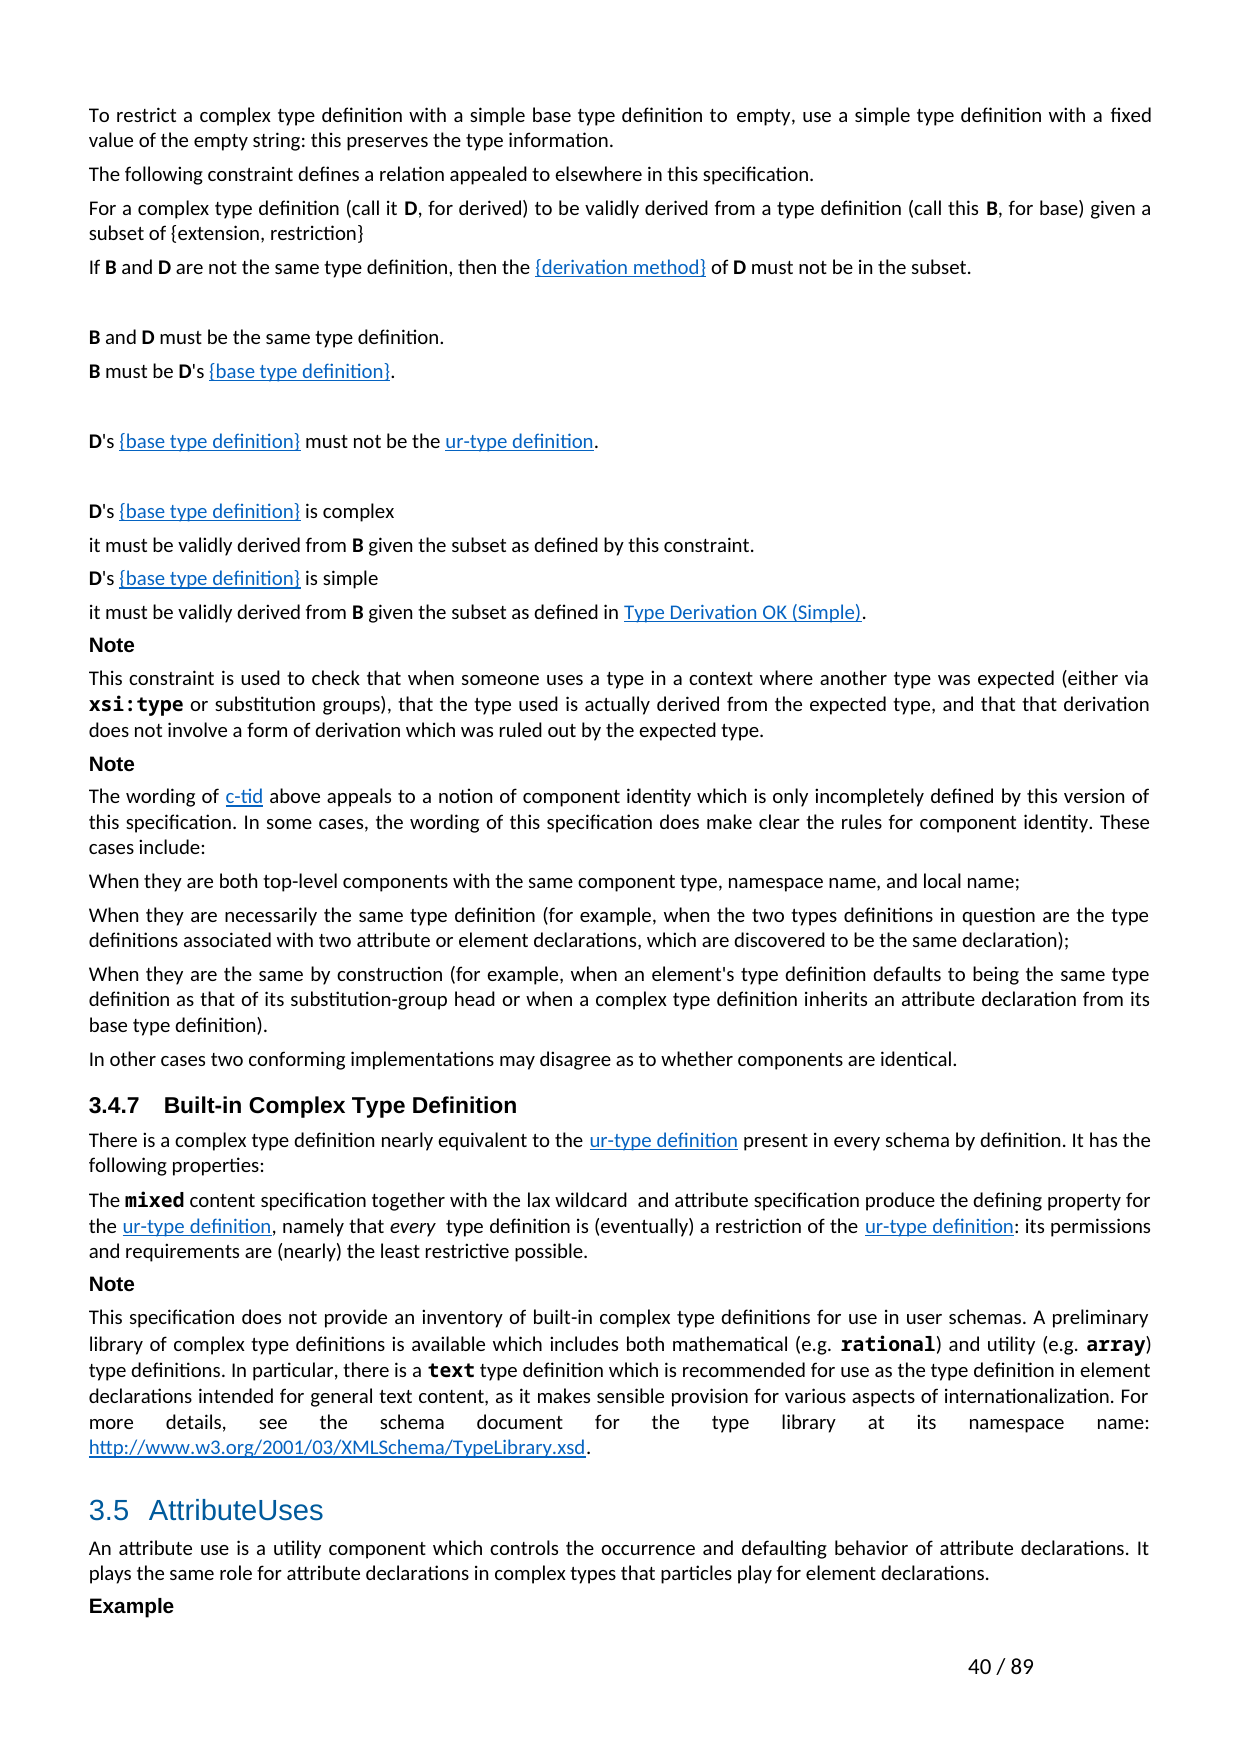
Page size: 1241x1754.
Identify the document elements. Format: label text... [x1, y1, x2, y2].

text it must be validly derived from B given the subset as defined by this constraint. [88, 532, 1152, 557]
text When they are the same by construction (for example, when an element's type definition defaults to being the same type definition as that of its substitution-group head or when a complex type definition inherits an attribute declaration from its base type definition). [88, 961, 1152, 1037]
text To restrict a complex type definition with a simple base type definition to empty, use a simple type definition with a fixed value of the empty string: this preserves the type information. [88, 102, 1152, 153]
text There is a complex type definition nearly equivalent to the ur-type definition present in every schema by definition. It has the following properties: [88, 1127, 1152, 1178]
text If B and D are not the same type definition, then the {derivation method} of D must not be in the subset. [88, 254, 1152, 279]
text The following constraint defines a relation appealed to elsewhere in this specification. [88, 161, 1152, 186]
text When they are both top-level components with the same component type, namespace name, and local name; [88, 868, 1152, 894]
text When they are necessarily the same type definition (for example, when the two types definitions in question are the type definitions associated with two attribute or element declarations, which are discovered to be the same declaration); [88, 902, 1152, 953]
text Note [88, 751, 1152, 775]
text D's {base type definition} is simple [88, 566, 1152, 591]
text D's {base type definition} must not be the ur-type definition. [88, 428, 1152, 453]
subtitle AttributeUses [88, 1493, 1152, 1527]
text it must be validly derived from B given the subset as defined in Type Derivation OK (Simple). [88, 599, 1152, 625]
text B and D must be the same type definition. [88, 324, 1152, 349]
text This specification does not provide an inventory of built-in complex type definitions for use in user schemas. A preliminary library of complex type definitions is available which includes both mathematical (e.g. rational) and utility (e.g. array) type definitions. In particular, there is a text type definition which is recommended for use as the type definition in element declarations intended for general text content, as it makes sensible provision for various aspects of internationalization. For more details, see the schema document for the type library at its namespace name: http://www.w3.org/2001/03/XMLSchema/TypeLibrary.xsd. [88, 1304, 1152, 1460]
text The wording of c-tid above appeals to a notion of component identity which is only incompletely defined by this version of this specification. In some cases, the wording of this specification does make clear the rules for component identity. These cases include: [88, 784, 1152, 860]
text Example [88, 1594, 1152, 1618]
text Note [88, 633, 1152, 657]
text Note [88, 1272, 1152, 1296]
text D's {base type definition} is complex [88, 498, 1152, 523]
text In other cases two conforming implementations may disagree as to whether components are identical. [88, 1046, 1152, 1071]
text An attribute use is a utility component which controls the occurrence and defaulting behavior of attribute declarations. It plays the same role for attribute declarations in complex types that particles play for element declarations. [88, 1535, 1152, 1586]
text B must be D's {base type definition}. [88, 358, 1152, 383]
subtitle Built-in Complex Type Definition [88, 1092, 1152, 1118]
text The mixed content specification together with the lax wildcard and attribute specification produce the defining property for the ur-type definition, namely that every type definition is (eventually) a restriction of the ur-type definition: its permissions and requirements are (nearly) the least restrictive possible. [88, 1186, 1152, 1264]
text For a complex type definition (call it D, for derived) to be validly derived from a type definition (call this B, for base) given a subset of {extension, restriction} [88, 195, 1152, 246]
text This constraint is used to check that when someone uses a type in a context where another type was expected (either via xsi:type or substitution groups), that the type used is actually derived from the expected type, and that that derivation does not involve a form of derivation which was ruled out by the expected type. [88, 665, 1152, 743]
